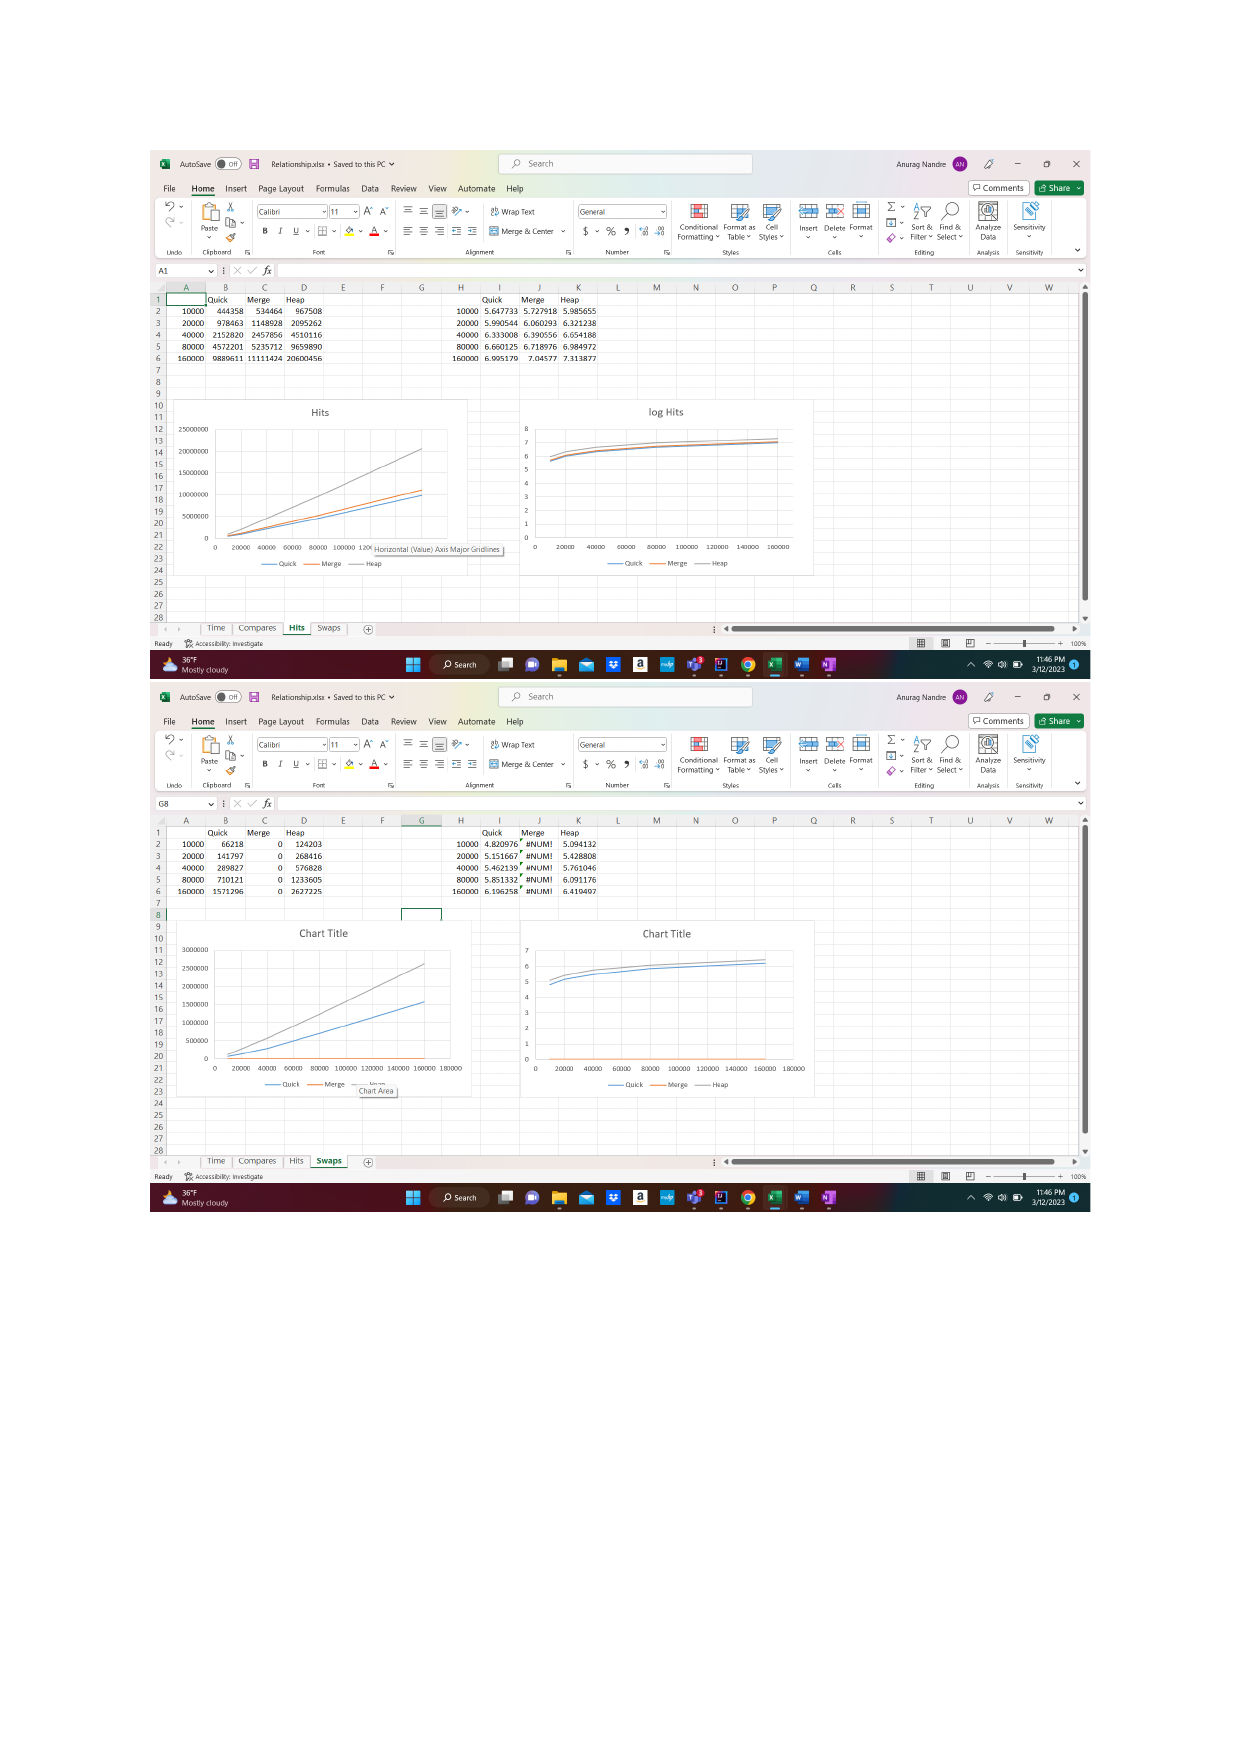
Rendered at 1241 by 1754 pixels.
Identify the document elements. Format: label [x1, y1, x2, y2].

picture [150, 682, 1091, 1212]
picture [150, 150, 1091, 679]
